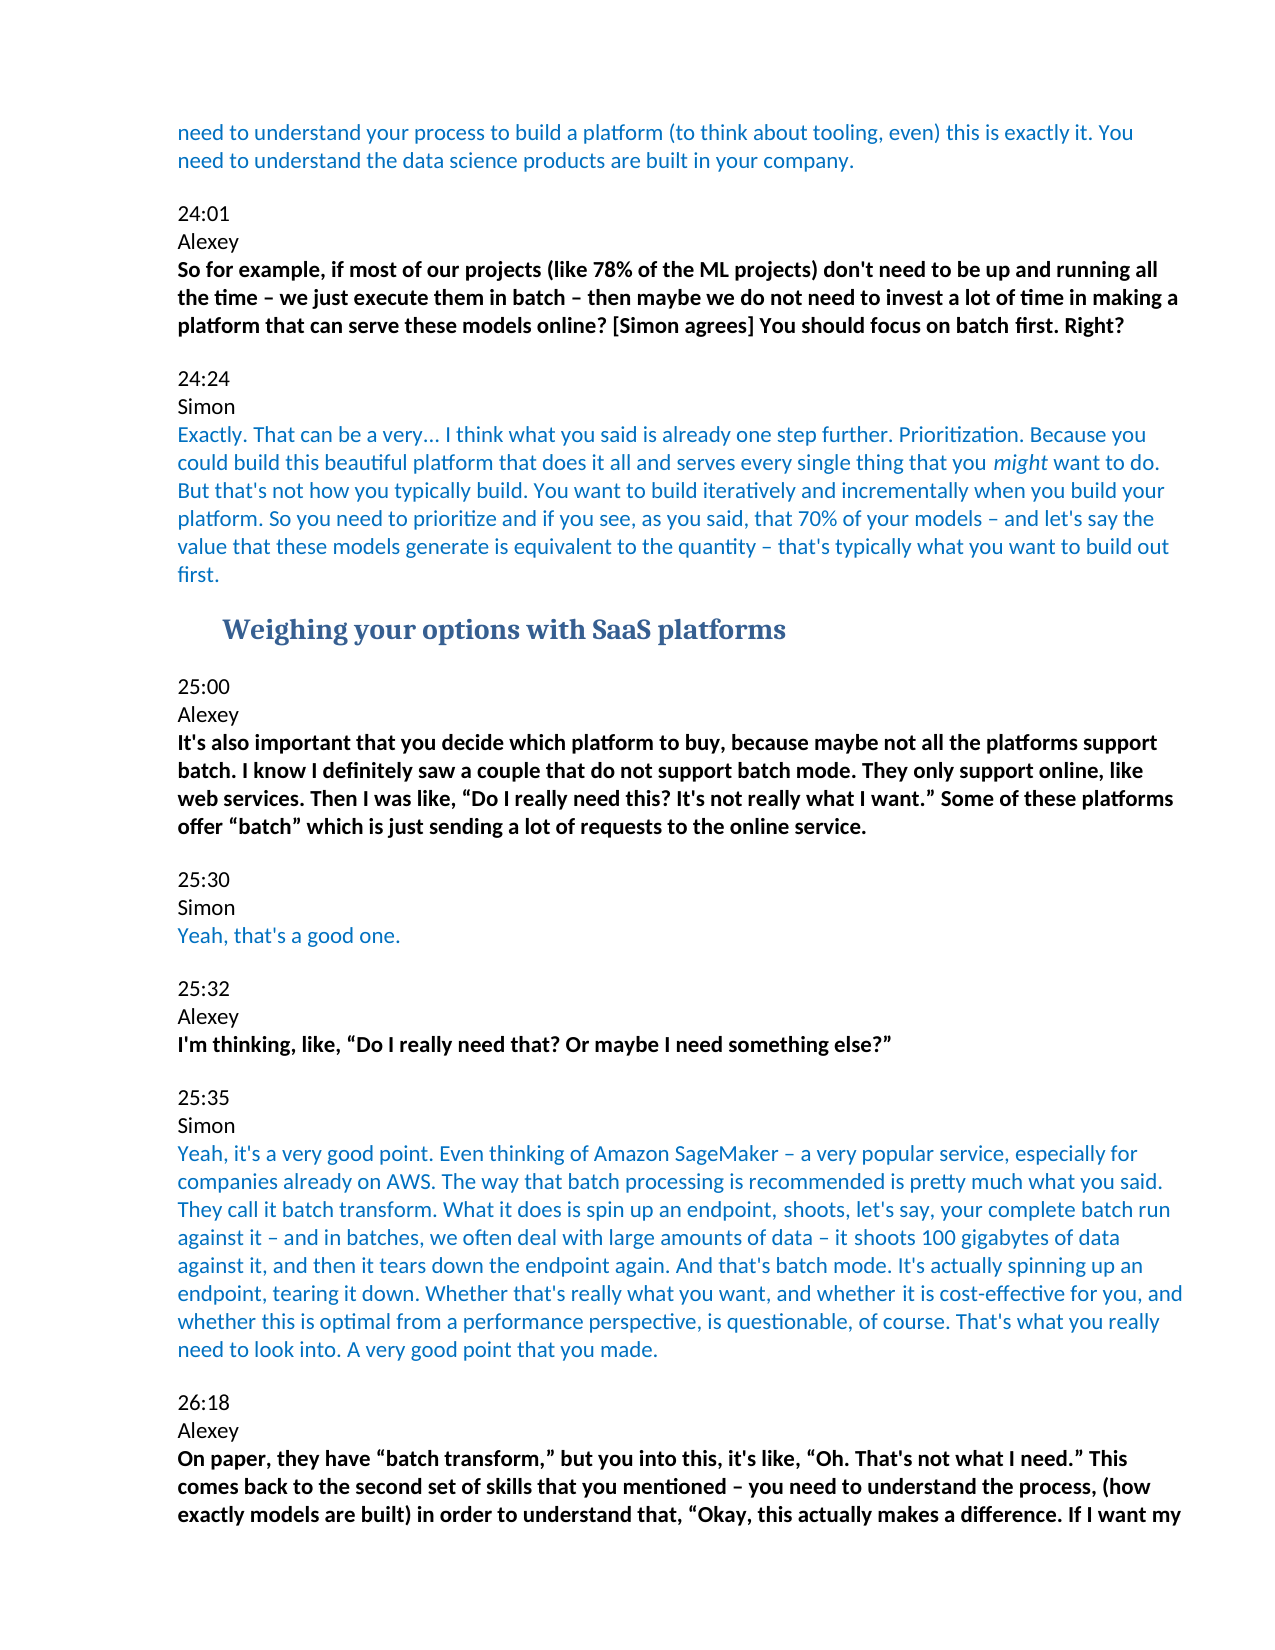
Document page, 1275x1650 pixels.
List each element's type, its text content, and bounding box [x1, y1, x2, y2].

text 25:35 [177, 1083, 1186, 1111]
text Alexey [177, 1416, 1186, 1444]
text 25:00 [177, 672, 1186, 700]
text Alexey [177, 700, 1186, 728]
text It's also important that you decide which platform to buy, because maybe not all the platforms support batch. I know I definitely saw a couple that do not support batch mode. They only support online, like web services. Then I was like, “Do I really need this? It's not really what I want.” Some of these platforms offer “batch” which is just sending a lot of requests to the online service. [177, 728, 1186, 840]
text 24:01 [177, 199, 1186, 227]
subtitle Weighing your options with SaaS platforms [177, 613, 1186, 647]
text 25:32 [177, 974, 1186, 1002]
text Yeah, that's a good one. [177, 921, 1186, 949]
text Simon [177, 893, 1186, 921]
text 26:18 [177, 1388, 1186, 1416]
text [177, 118, 1186, 174]
text Exactly. That can be a very... I think what you said is already one step further. Prioritization. Because you could build this beautiful platform that does it all and serves every single thing that you might want to do. But that's not how you typically build. You want to build iteratively and incrementally when you build your platform. So you need to prioritize and if you see, as you said, that 70% of your models – and let's say the value that these models generate is equivalent to the quantity – that's typically what you want to build out first. [177, 420, 1186, 588]
text Alexey [177, 227, 1186, 255]
text 24:24 [177, 364, 1186, 392]
text Yeah, it's a very good point. Even thinking of Amazon SageMaker – a very popular service, especially for companies already on AWS. The way that batch processing is recommended is pretty much what you said. They call it batch transform. What it does is spin up an endpoint, shoots, let's say, your complete batch run against it – and in batches, we often deal with large amounts of data – it shoots 100 gigabytes of data against it, and then it tears down the endpoint again. And that's batch mode. It's actually spinning up an endpoint, tearing it down. Whether that's really what you want, and whether it is cost-effective for you, and whether this is optimal from a performance perspective, is questionable, of course. That's what you really need to look into. A very good point that you made. [177, 1139, 1186, 1363]
text So for example, if most of our projects (like 78% of the ML projects) don't need to be up and running all the time – we just execute them in batch – then maybe we do not need to invest a lot of time in making a platform that can serve these models online? [Simon agrees] You should focus on batch first. Right? [177, 255, 1186, 339]
text I'm thinking, like, “Do I really need that? Or maybe I need something else?” [177, 1030, 1186, 1058]
text Simon [177, 1111, 1186, 1139]
text Simon [177, 392, 1186, 420]
text Alexey [177, 1002, 1186, 1030]
text 25:30 [177, 865, 1186, 893]
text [177, 1444, 1186, 1528]
